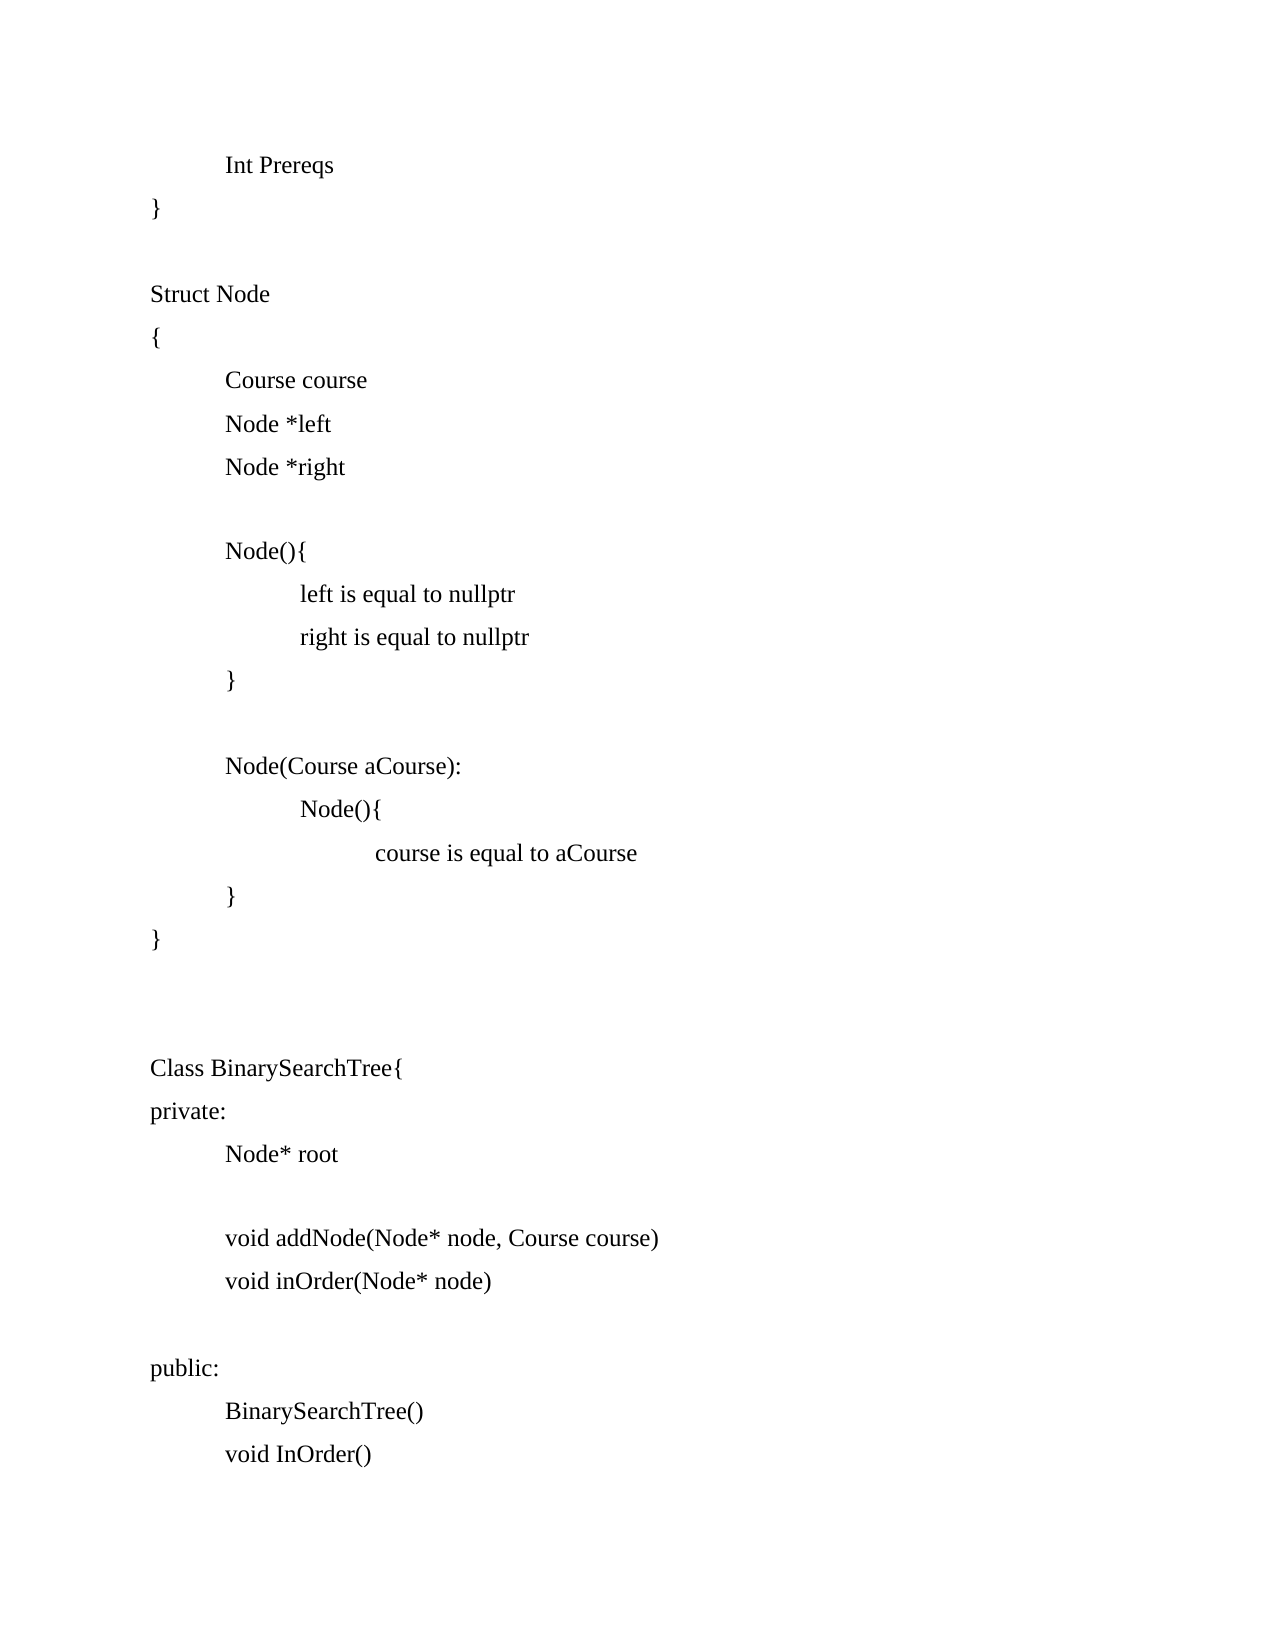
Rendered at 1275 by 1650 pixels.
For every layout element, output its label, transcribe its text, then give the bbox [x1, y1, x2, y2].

text private: [150, 1096, 1125, 1125]
text Struct Node [150, 279, 1125, 308]
text void inOrder(Node* node) [150, 1266, 1125, 1295]
text { [150, 322, 1125, 351]
text } [150, 193, 1125, 222]
text void InOrder() [150, 1439, 1125, 1468]
text void addNode(Node* node, Course course) [150, 1223, 1125, 1252]
text } [225, 881, 1125, 909]
text Node *left [150, 409, 1125, 437]
text BinarySearchTree() [150, 1396, 1125, 1424]
text right is equal to nullptr [150, 622, 1125, 651]
text Node(){ [150, 794, 1125, 823]
text Class BinarySearchTree{ [150, 1053, 1125, 1082]
text Node(){ [150, 536, 1125, 564]
text Node* root [150, 1139, 1125, 1168]
text Course course [150, 366, 1125, 394]
text } [150, 924, 1125, 953]
text } [150, 665, 1125, 694]
text Node(Course aCourse): [150, 751, 1125, 780]
text course is equal to aCourse [225, 838, 1125, 866]
text Node *right [150, 452, 1125, 481]
text public: [150, 1353, 1125, 1381]
text Int Prereqs [150, 150, 1125, 179]
text left is equal to nullptr [150, 579, 1125, 608]
